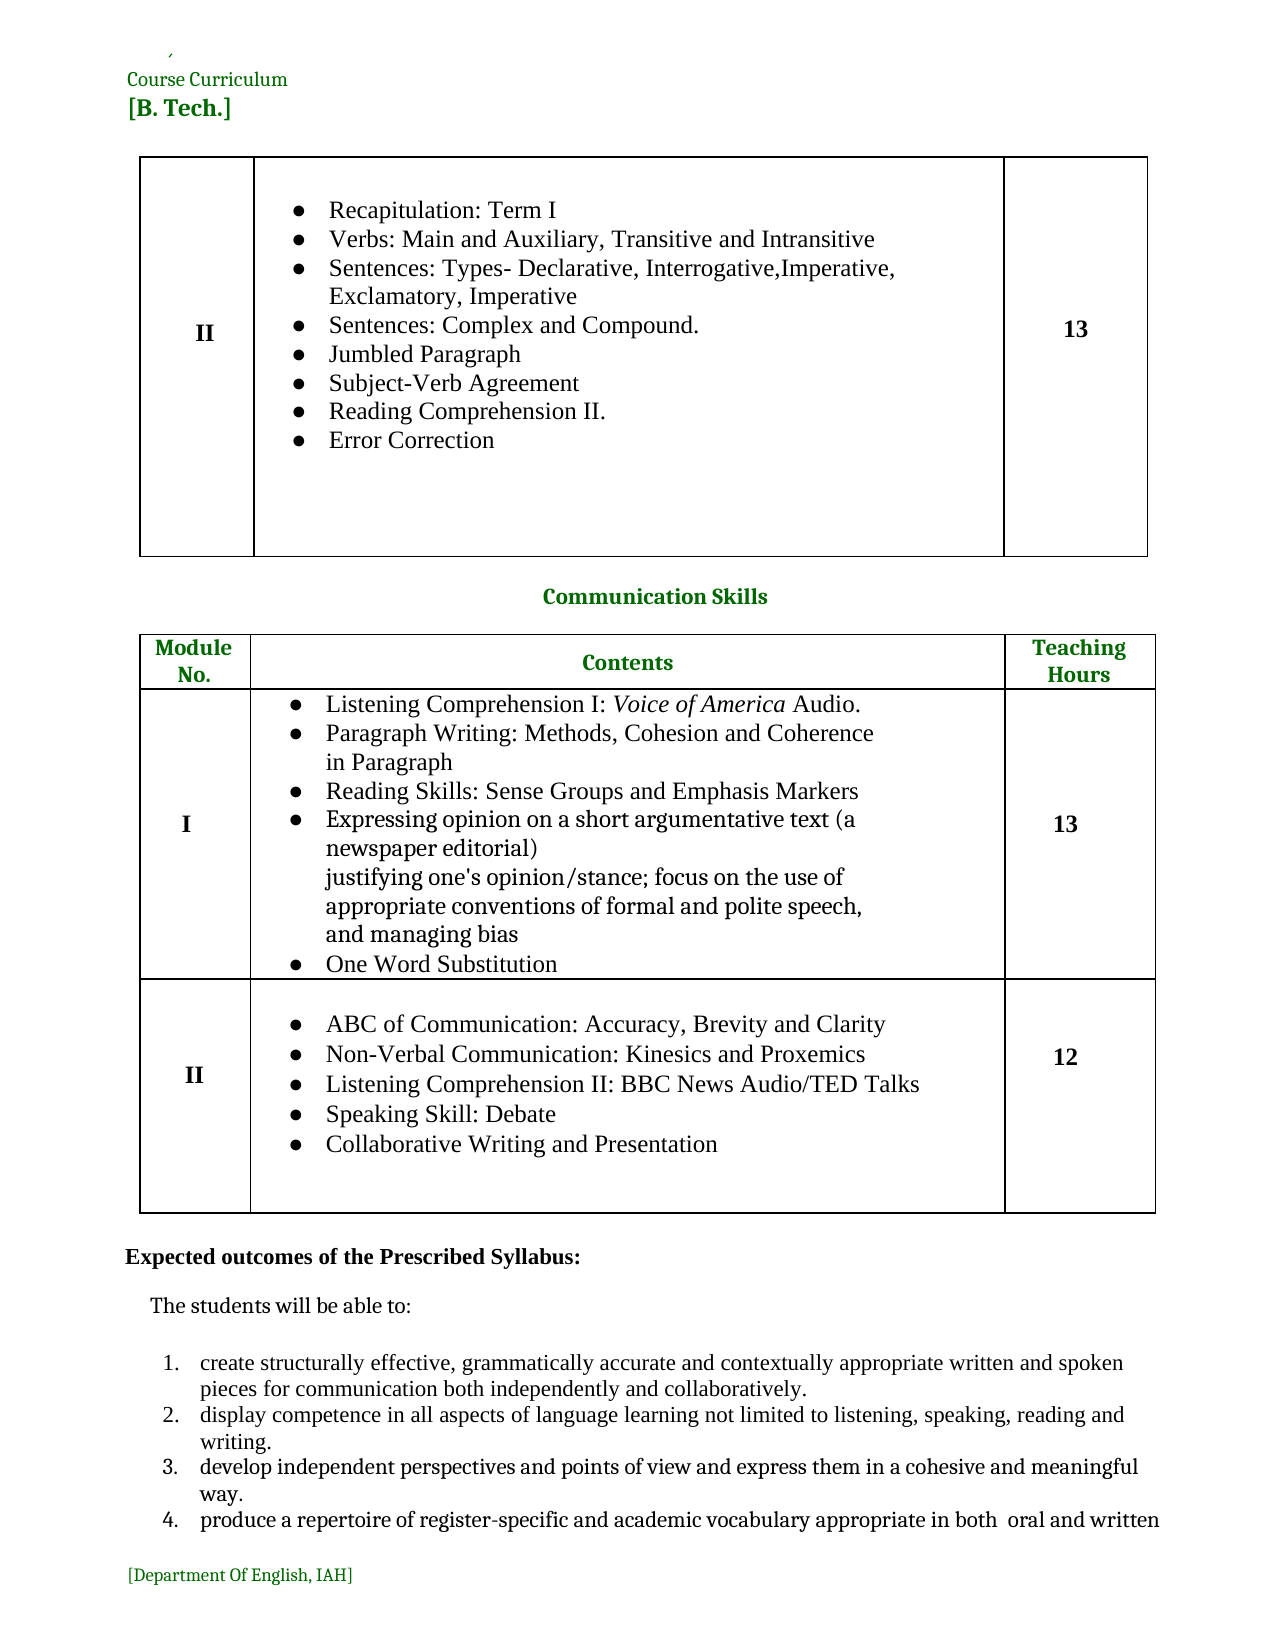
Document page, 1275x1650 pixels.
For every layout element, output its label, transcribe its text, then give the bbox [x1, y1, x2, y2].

table_header Teaching Hours [1006, 635, 1155, 688]
table_cell 13 [1005, 158, 1147, 556]
list develop independent perspectives and points of view and express them in a cohesive and meaningful way. [162, 1454, 1183, 1507]
subtitle create structurally effective, grammatically accurate and contextually appropriate written and spoken pieces for communication both independently and collaboratively. [162, 1349, 1183, 1401]
table_header Contents [251, 635, 1004, 688]
text The students will be able to: [150, 1293, 1183, 1319]
table_cell 13 [1006, 690, 1155, 978]
table_cell Recapitulation: Term I Verbs: Main and Auxiliary, Transitive and Intransitive Sentences: Types- Declarative, Interrogative,Imperative, Exclamatory, Imperative Sentences: Complex and Compound. Jumbled Paragraph Subject-Verb Agreement Reading Comprehension II. Error Correction [255, 158, 1003, 556]
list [162, 1507, 1183, 1533]
table_cell II [141, 158, 253, 556]
text Communication Skills [125, 584, 1183, 610]
text Expected outcomes of the Prescribed Syllabus: [125, 1243, 1183, 1269]
table_cell II [141, 980, 250, 1212]
table_header Module No. [141, 635, 250, 688]
subtitle display competence in all aspects of language learning not limited to listening, speaking, reading and writing. [162, 1401, 1183, 1454]
table_cell I [141, 690, 250, 978]
table_cell Listening Comprehension I: Voice of America Audio. Paragraph Writing: Methods, Cohesion and Coherence in Paragraph Reading Skills: Sense Groups and Emphasis Markers Expressing opinion on a short argumentative text (a newspaper editorial) justifying one's opinion/stance; focus on the use of appropriate conventions of formal and polite speech, and managing bias One Word Substitution [251, 690, 1004, 978]
table_cell 12 [1006, 980, 1155, 1212]
table_cell ABC of Communication: Accuracy, Brevity and Clarity Non-Verbal Communication: Kinesics and Proxemics Listening Comprehension II: BBC News Audio/TED Talks Speaking Skill: Debate Collaborative Writing and Presentation [251, 980, 1004, 1212]
